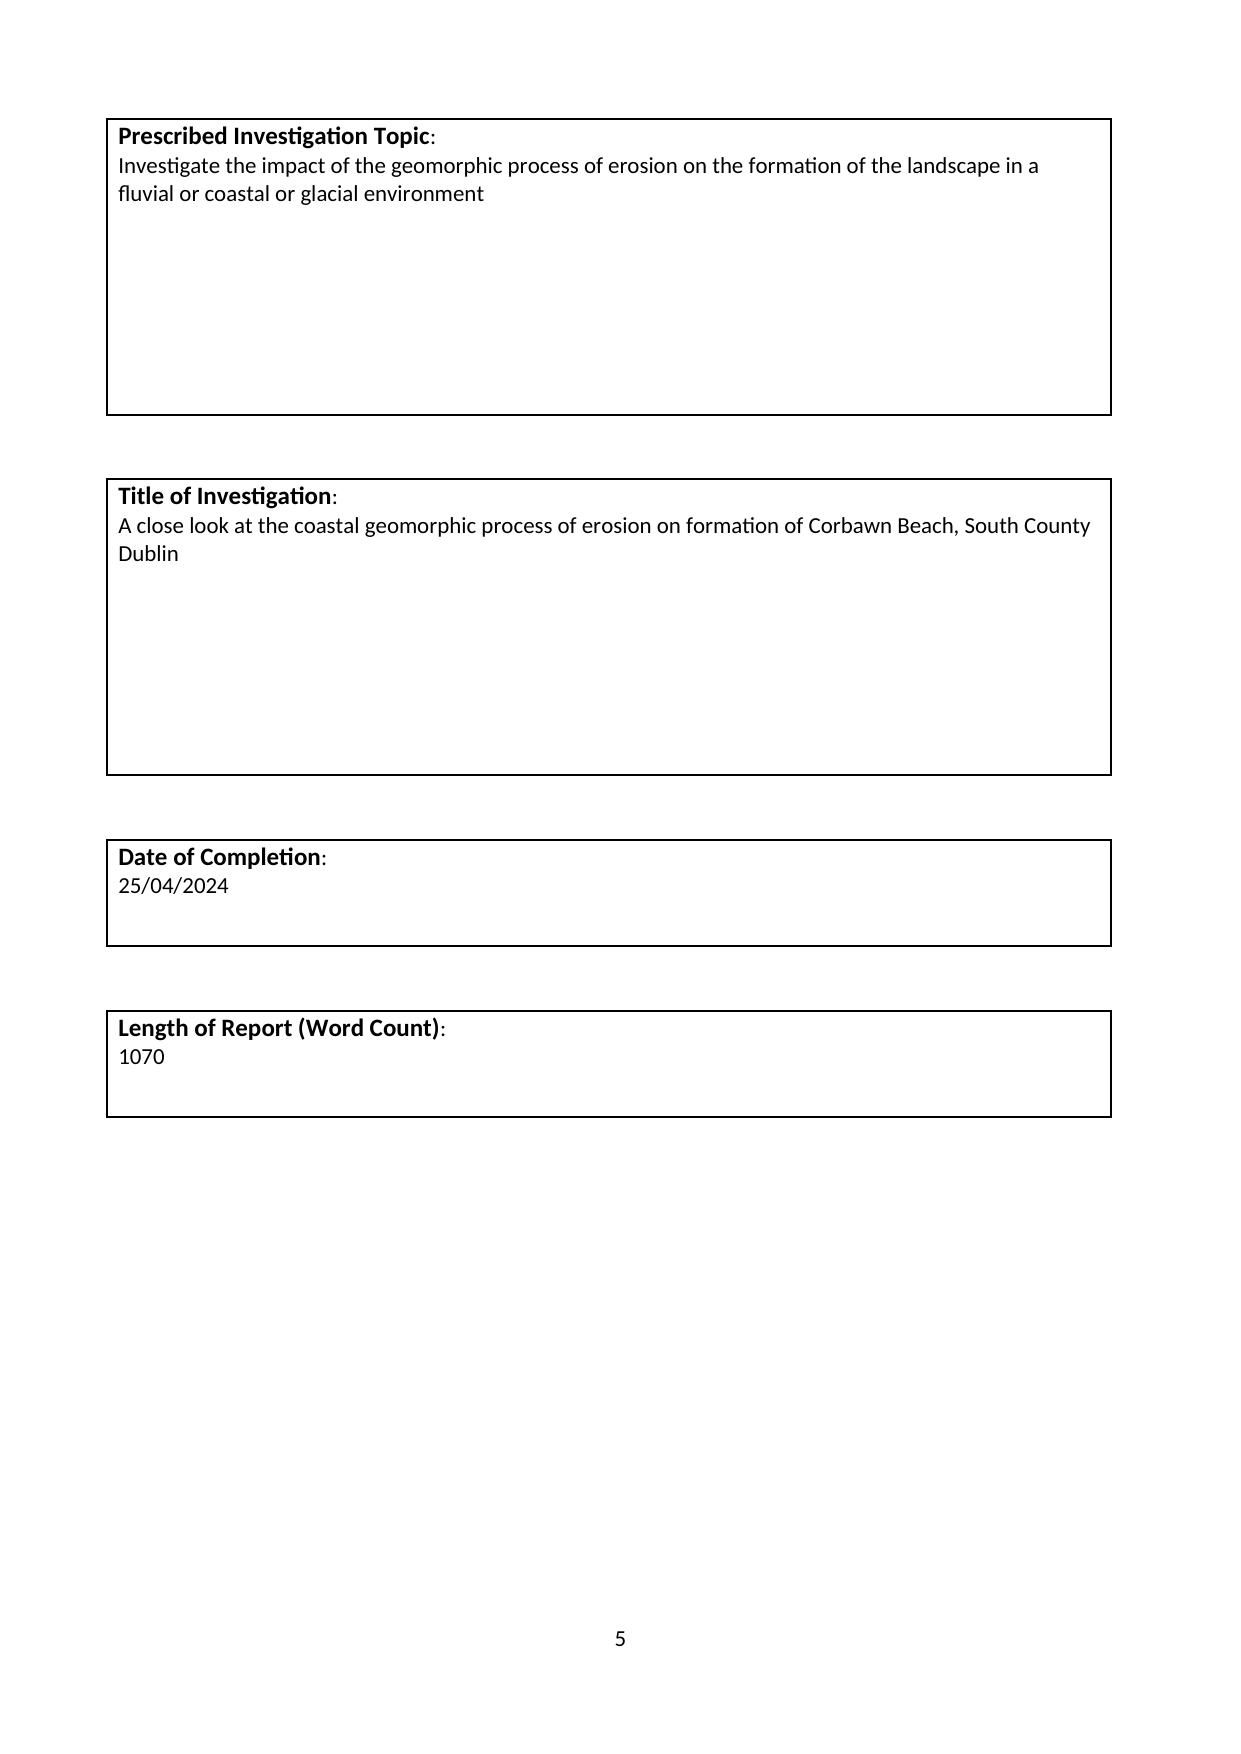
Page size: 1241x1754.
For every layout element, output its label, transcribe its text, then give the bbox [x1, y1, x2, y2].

table_header Date of Completion: [108, 841, 1110, 945]
table_header Prescribed Investigation Topic: [108, 120, 1110, 413]
table_header Length of Report (Word Count): [108, 1012, 1110, 1116]
table_header Title of Investigation: [108, 480, 1110, 774]
